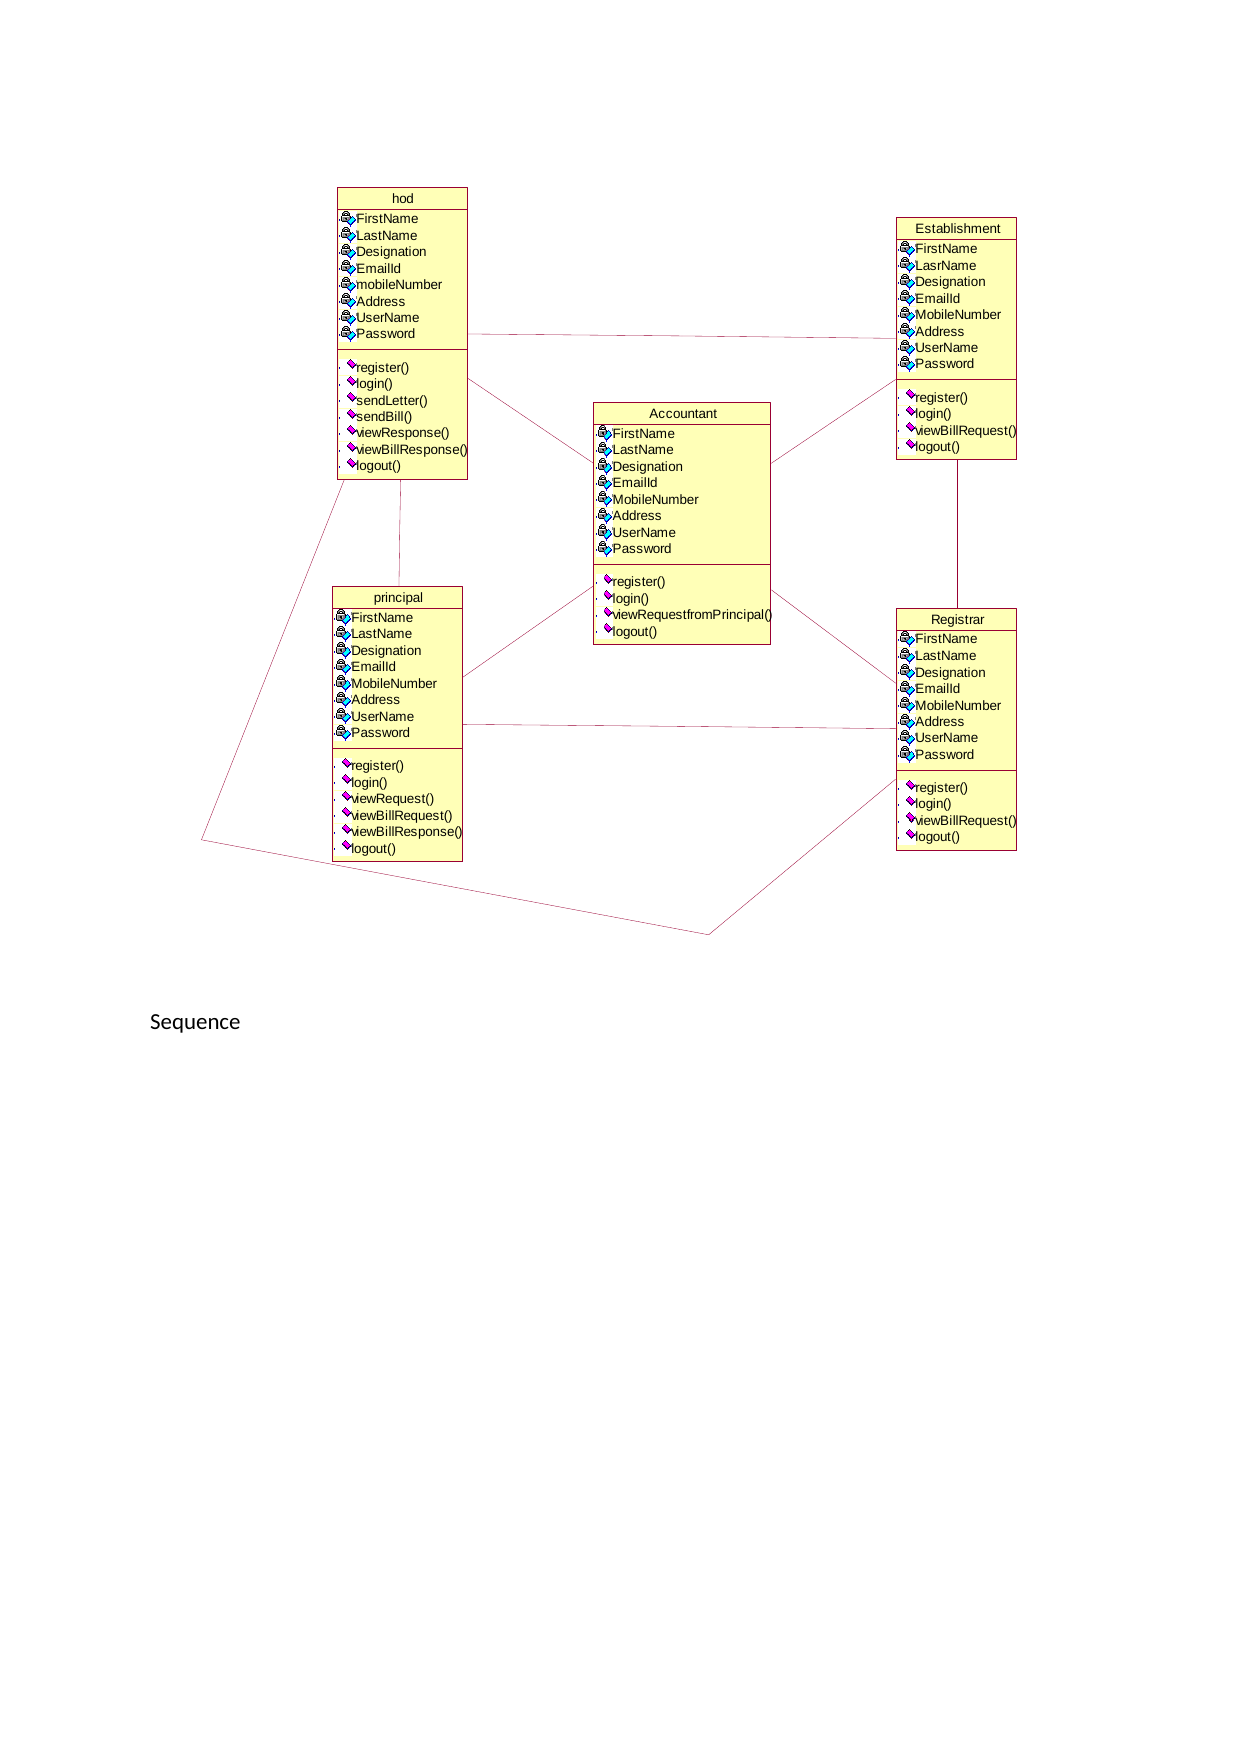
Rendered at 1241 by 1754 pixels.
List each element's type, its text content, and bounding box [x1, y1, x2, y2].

text Sequence [150, 1007, 1090, 1035]
